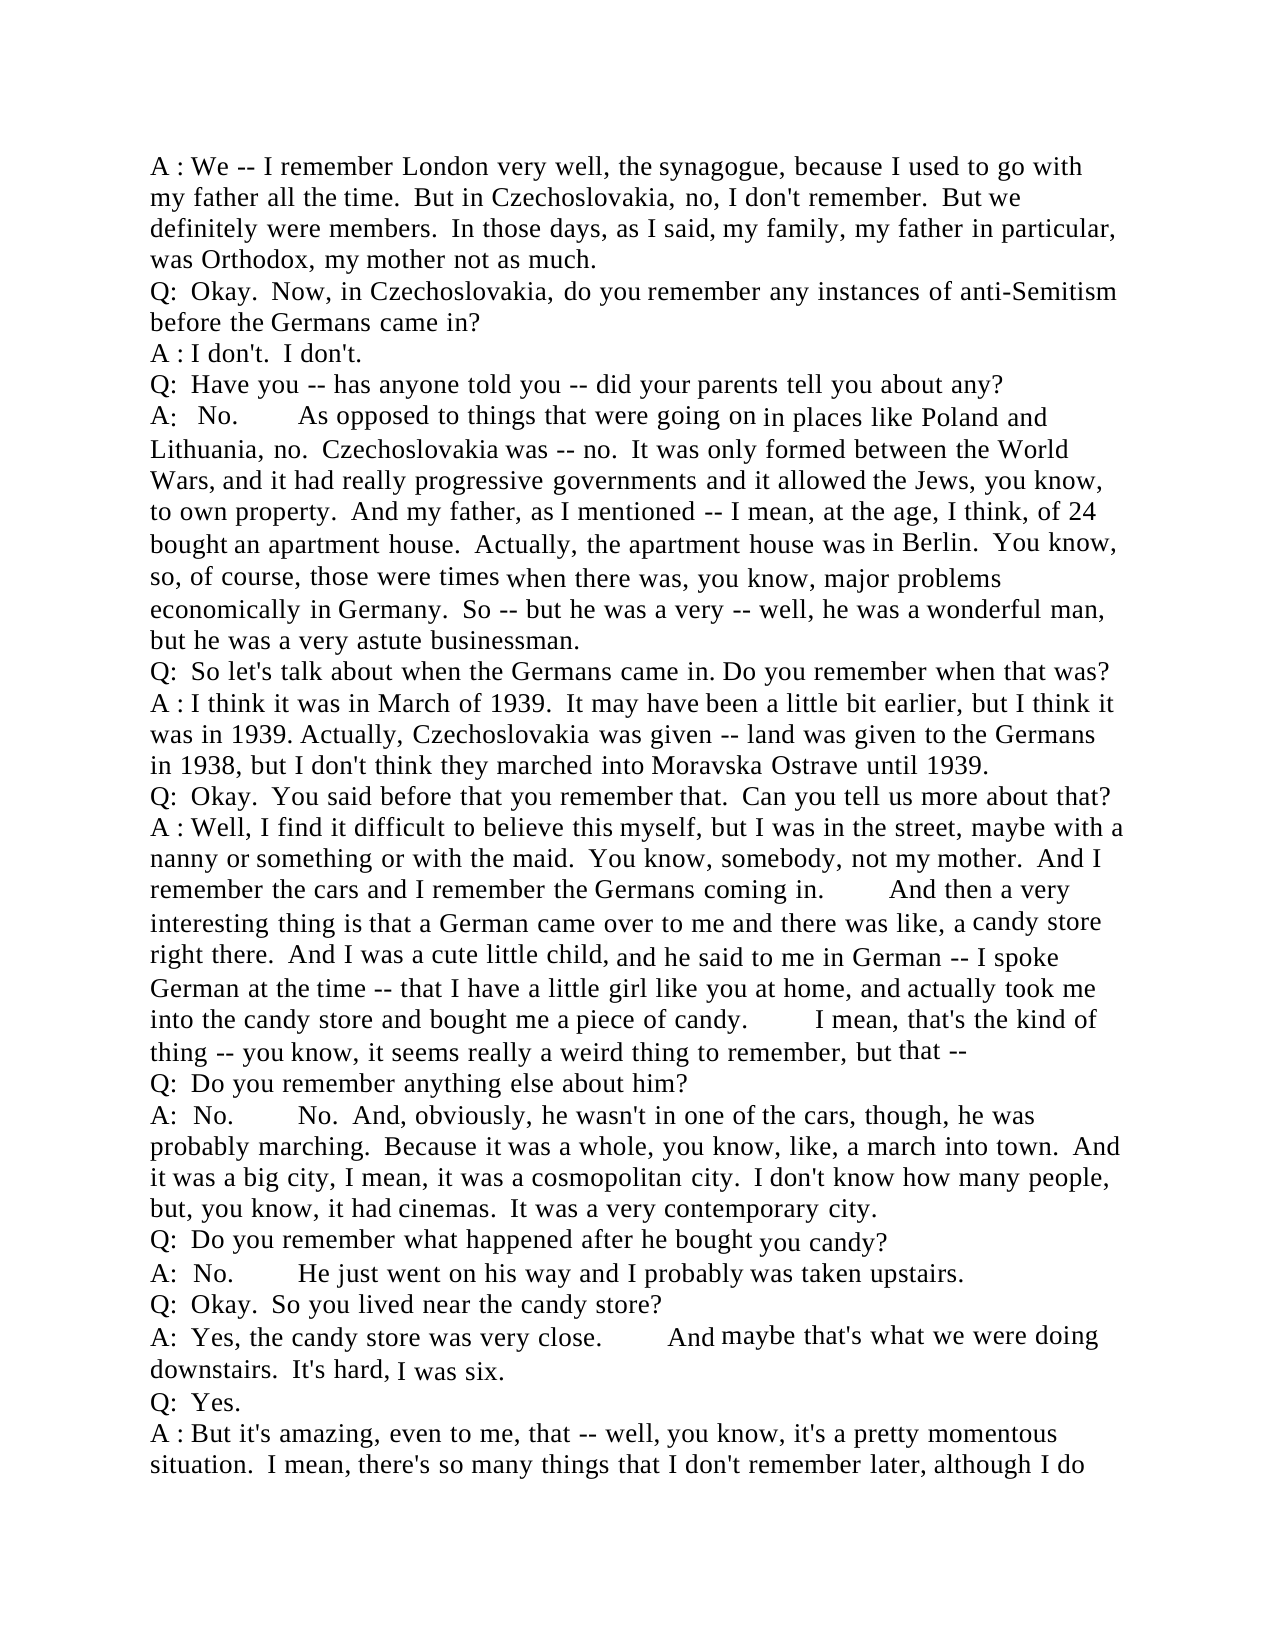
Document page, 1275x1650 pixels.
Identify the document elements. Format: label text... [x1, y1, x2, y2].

text A : Well, I find it difficult to believe this myself, but I was in the street, maybe with a nanny or something or with the maid. You know, somebody, not my mother. And I remember the cars and I remember the Germans coming in. And then a very interesting thing is that a German came over to me and there was like, a candy store right there. And I was a cute little child, and he said to me in German -- I spoke German at the time -- that I have a little girl like you at home, and actually took me into the candy store and bought me a piece of candy. I mean, that's the kind of thing -- you know, it seems really a weird thing to remember, but that -- [150, 905, 1125, 1161]
text A: No. He just went on his way and I probably was taken upstairs. [150, 1350, 1125, 1381]
text A : I think it was in March of 1939. It may have been a little bit earlier, but I think it was in 1939. Actually, Czechoslovakia was given -- land was given to the Germans in 1938, but I don't think they marched into Moravska Ostrave until 1939. [150, 780, 1125, 873]
text Q: Okay. You said before that you remember that. Can you tell us more about that? [150, 873, 1125, 905]
text A : That I don't remember. [150, 181, 1125, 212]
text A: Yes, the candy store was very close. And maybe that's what we were doing downstairs. It's hard, I was six. [150, 1413, 1125, 1480]
text A: No. As opposed to things that were going on in places like Poland and Lithuania, no. Czechoslovakia was -- no. It was only formed between the World Wars, and it had really progressive governments and it allowed the Jews, you know, to own property. And my father, as I mentioned -- I mean, at the age, I think, of 24 bought an apartment house. Actually, the apartment house was in Berlin. You know, so, of course, those were times when there was, you know, major problems economically in Germany. So -- but he was a very -- well, he was a wonderful man, but he was a very astute businessman. [150, 493, 1125, 749]
text Q: Okay. Now, in Czechoslovakia, do you remember any instances of anti-Semitism before the Germans came in? [150, 368, 1125, 430]
text Q: Okay. So you lived near the candy store? [150, 1381, 1125, 1413]
text Q: Okay. [150, 212, 1125, 243]
text Q: Do you remember what happened after he bought you candy? [150, 1317, 1125, 1350]
text Q: Do you remember anything else about him? [150, 1161, 1125, 1192]
text Q: Have you -- has anyone told you -- did your parents tell you about any? [150, 461, 1125, 493]
text Q: So let's talk about when the Germans came in. Do you remember when that was? [150, 749, 1125, 780]
text A : I don't. I don't. [150, 430, 1125, 461]
text A: No. No. And, obviously, he wasn't in one of the cars, though, he was probably marching. Because it was a whole, you know, like, a march into town. And it was a big city, I mean, it was a cosmopolitan city. I don't know how many people, but, you know, it had cinemas. It was a very contemporary city. [150, 1192, 1125, 1317]
text A : We -- I remember London very well, the synagogue, because I used to go with my father all the time. But in Czechoslovakia, no, I don't remember. But we definitely were members. In those days, as I said, my family, my father in particular, was Orthodox, my mother not as much. [150, 243, 1125, 368]
text Q: Sorry, yes. [150, 150, 1125, 181]
